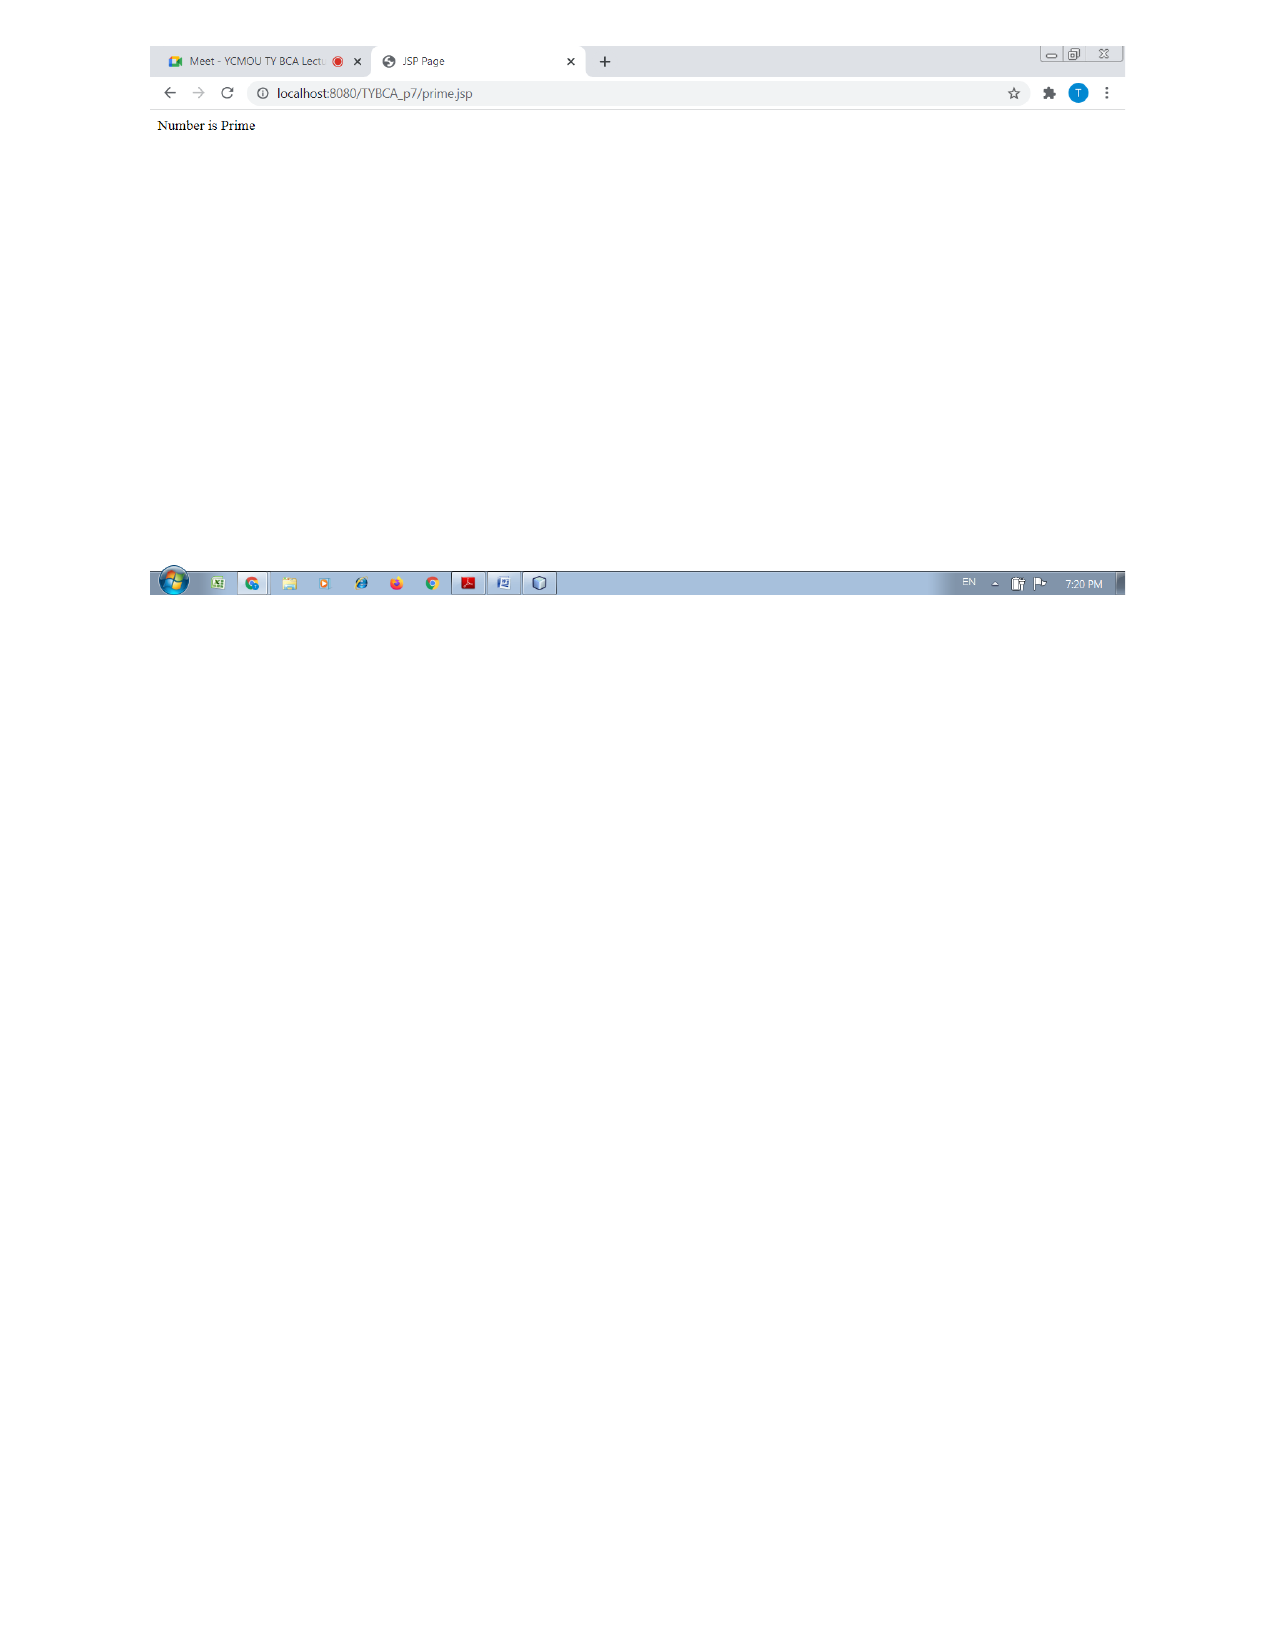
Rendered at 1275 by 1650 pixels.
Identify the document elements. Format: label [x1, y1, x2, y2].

picture [150, 46, 1125, 595]
